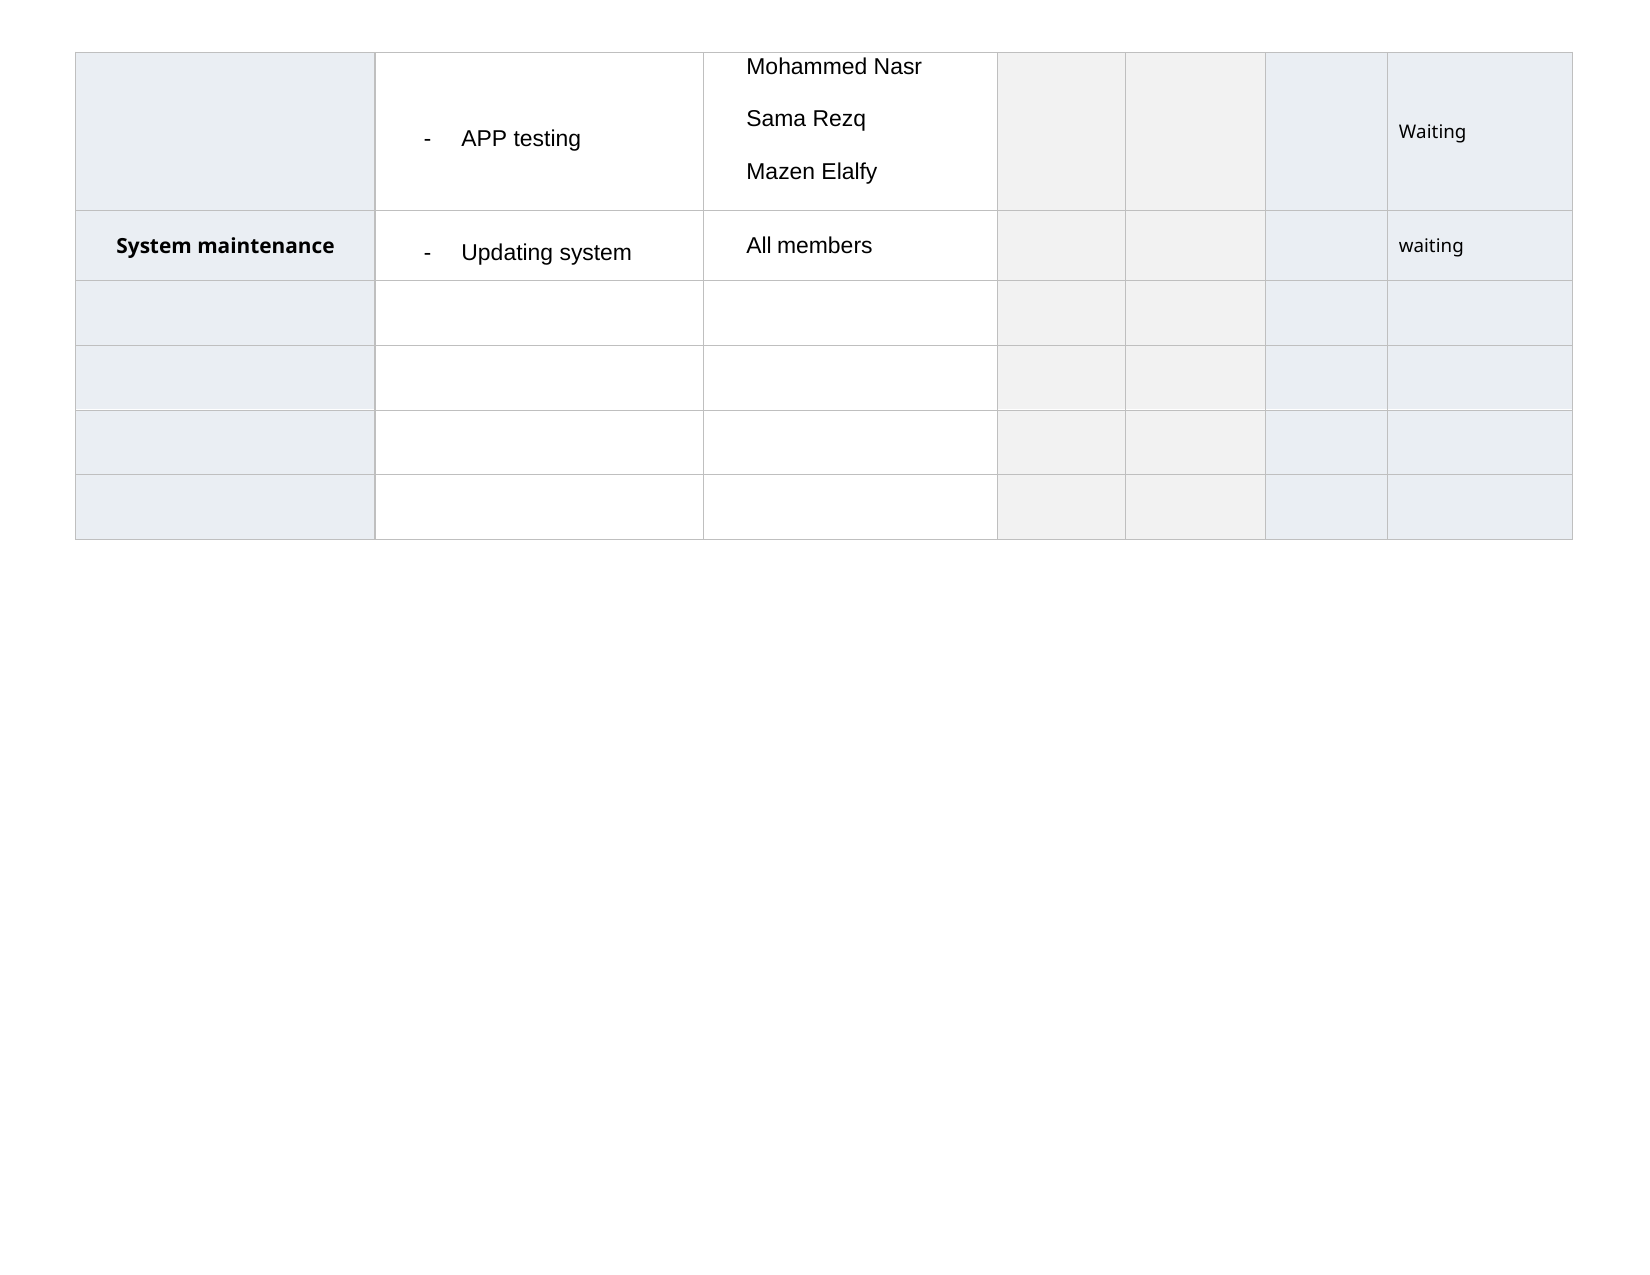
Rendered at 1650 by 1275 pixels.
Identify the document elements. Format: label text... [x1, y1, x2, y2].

table_cell [376, 346, 703, 409]
table_cell Waiting [1388, 53, 1572, 210]
table_cell Updating system [376, 211, 703, 280]
table_cell [1266, 281, 1387, 345]
table_cell [998, 53, 1125, 210]
table_cell [376, 411, 703, 474]
table_cell [1266, 346, 1387, 409]
table_cell [998, 411, 1125, 474]
table_cell [1126, 475, 1265, 539]
table_cell [1266, 211, 1387, 280]
table_cell [1388, 281, 1572, 345]
table_cell [998, 211, 1125, 280]
table_cell [76, 281, 374, 345]
table_cell [998, 281, 1125, 345]
table_cell [704, 475, 997, 539]
table_cell [1266, 53, 1387, 210]
table_cell [376, 475, 703, 539]
table_cell [1126, 411, 1265, 474]
table_cell [1388, 411, 1572, 474]
table_cell [998, 346, 1125, 409]
table_cell [1126, 346, 1265, 409]
table_cell [1266, 475, 1387, 539]
table_cell [1126, 281, 1265, 345]
table_cell APP testing [376, 53, 703, 210]
table_cell [1388, 475, 1572, 539]
table_cell waiting [1388, 211, 1572, 280]
table_cell All members [704, 211, 997, 280]
table_cell Mohammed Nasr Sama Rezq Mazen Elalfy [704, 53, 997, 210]
table_cell System maintenance [76, 211, 374, 280]
table_cell [704, 411, 997, 474]
table_cell [1126, 211, 1265, 280]
table_cell [1266, 411, 1387, 474]
table_cell [998, 475, 1125, 539]
table_cell [704, 346, 997, 409]
table_cell [76, 411, 374, 474]
table_cell [76, 53, 374, 210]
table_cell [1126, 53, 1265, 210]
table_cell [704, 281, 997, 345]
table_cell [76, 475, 374, 539]
table_cell [1388, 346, 1572, 409]
table_cell [376, 281, 703, 345]
table_cell [76, 346, 374, 409]
